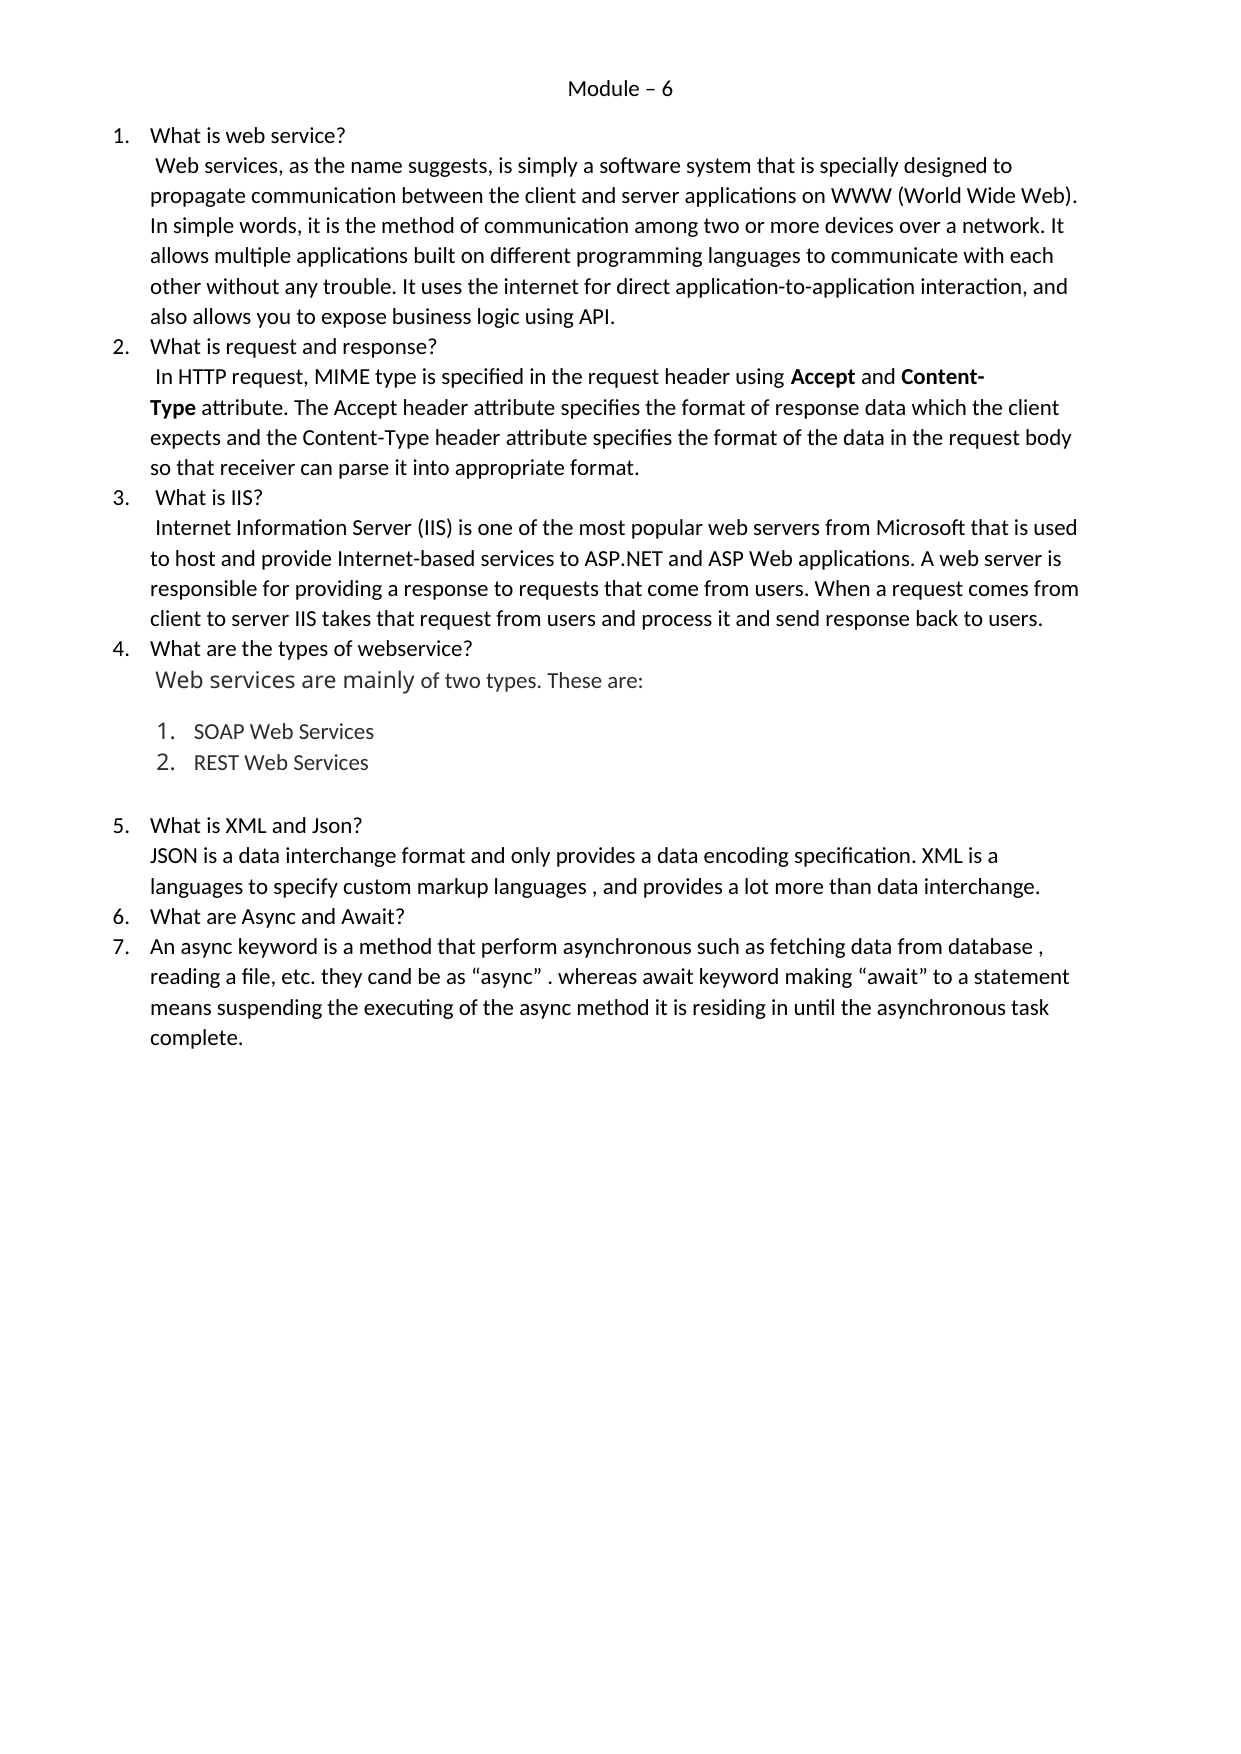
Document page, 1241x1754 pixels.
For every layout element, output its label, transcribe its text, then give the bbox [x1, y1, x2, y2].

list Web services, as the name suggests, is simply a software system that is specially designed to propagate communication between the client and server applications on WWW (World Wide Web). In simple words, it is the method of communication among two or more devices over a network. It allows multiple applications built on different programming languages to communicate with each other without any trouble. It uses the internet for direct application-to-application interaction, and also allows you to expose business logic using API. [150, 151, 1090, 330]
list What are Async and Await? [112, 902, 1090, 930]
list JSON is a data interchange format and only provides a data encoding specification. XML is a languages to specify custom markup languages , and provides a lot more than data interchange. [150, 842, 1090, 900]
list SOAP Web Services [156, 715, 1090, 746]
text Module – 6 [150, 74, 1090, 102]
list What is XML and Json? [112, 811, 1090, 839]
list What are the types of webservice? [112, 634, 1090, 662]
list What is request and response? [112, 332, 1090, 360]
list Web services are mainly of two types. These are: [150, 664, 1090, 696]
list REST Web Services [156, 746, 1090, 777]
list In HTTP request, MIME type is specified in the request header using Accept and Content-Type attribute. The Accept header attribute specifies the format of response data which the client expects and the Content-Type header attribute specifies the format of the data in the request body so that receiver can parse it into appropriate format. [150, 362, 1090, 481]
list Internet Information Server (IIS) is one of the most popular web servers from Microsoft that is used to host and provide Internet-based services to ASP.NET and ASP Web applications. A web server is responsible for providing a response to requests that come from users. When a request comes from client to server IIS takes that request from users and process it and send response back to users. [150, 513, 1090, 632]
list An async keyword is a method that perform asynchronous such as fetching data from database , reading a file, etc. they cand be as “async” . whereas await keyword making “await” to a statement means suspending the executing of the async method it is residing in until the asynchronous task complete. [112, 932, 1090, 1051]
list What is IIS? [112, 483, 1090, 511]
list What is web service? [112, 121, 1090, 149]
